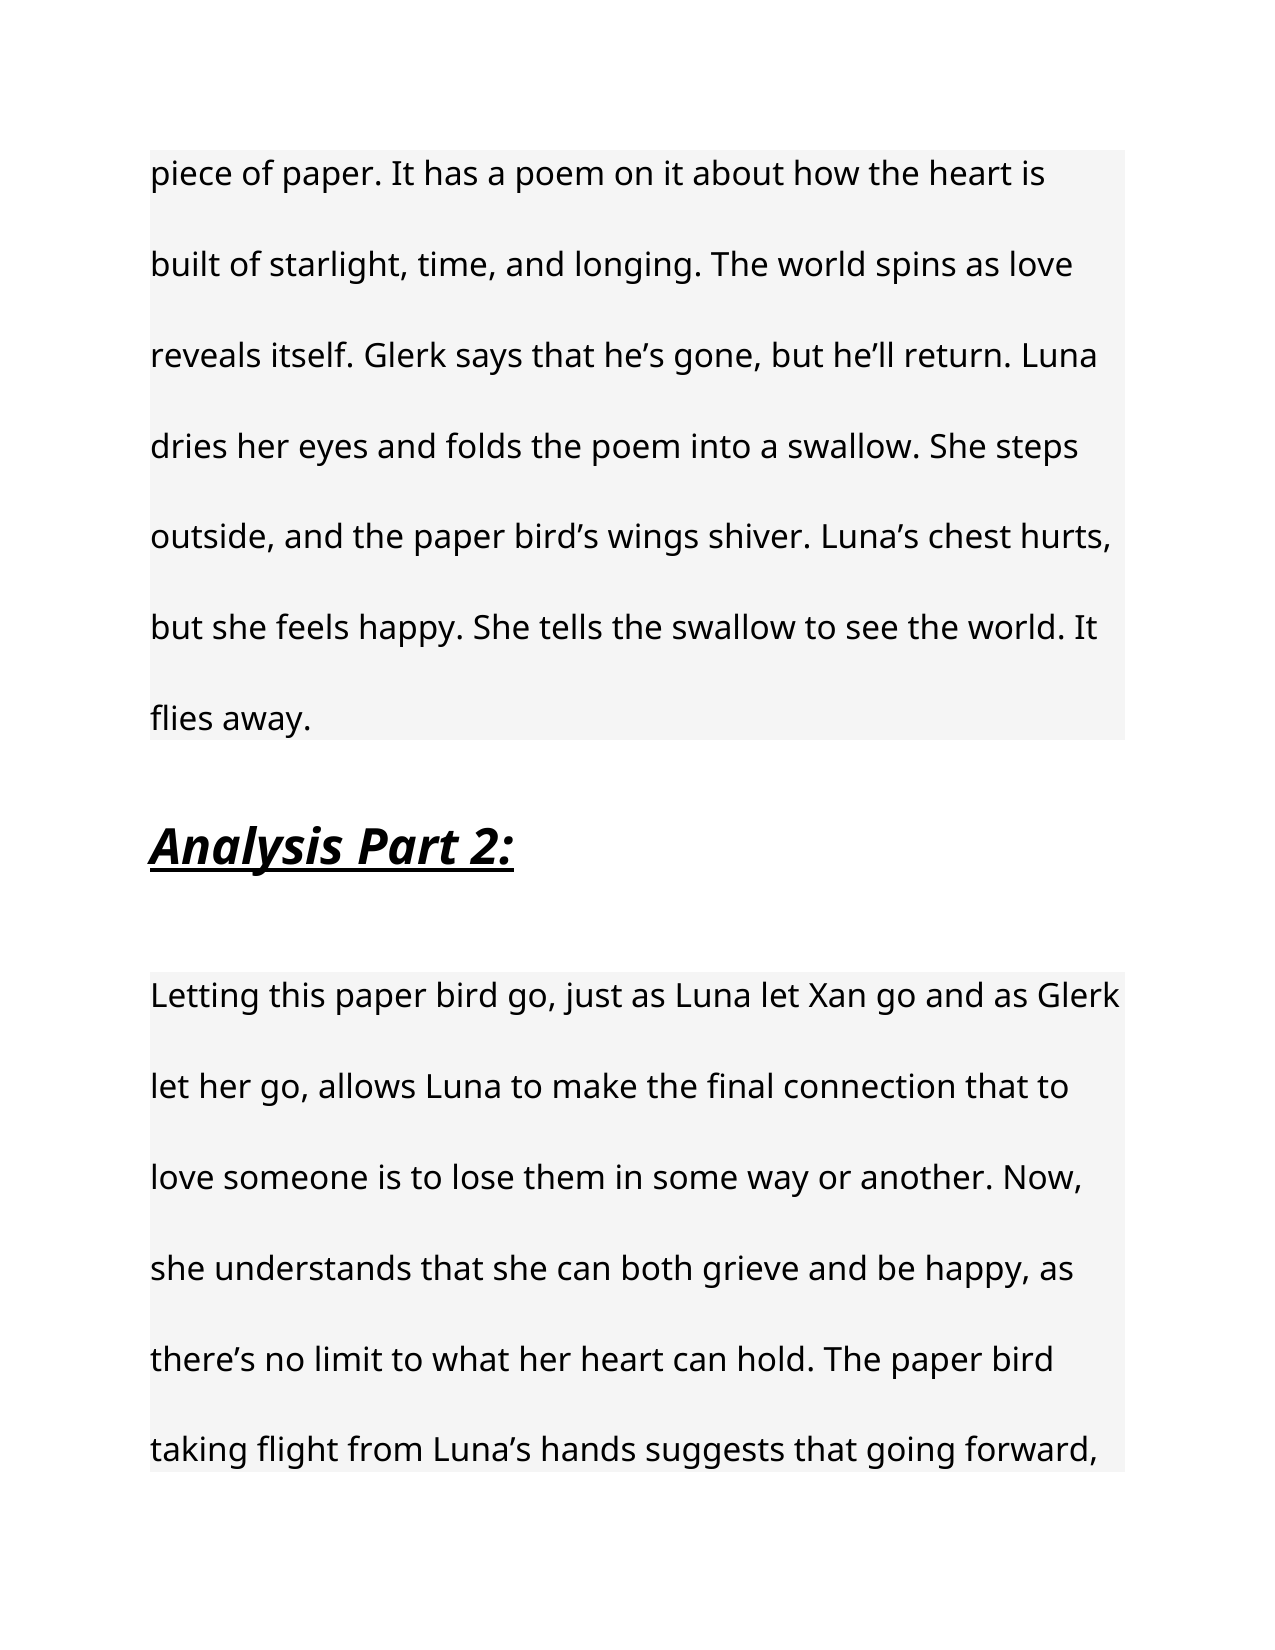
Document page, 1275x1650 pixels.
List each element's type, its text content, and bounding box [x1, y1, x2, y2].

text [150, 150, 1125, 740]
text Analysis Part 2: [150, 811, 1125, 879]
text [150, 972, 1125, 1472]
